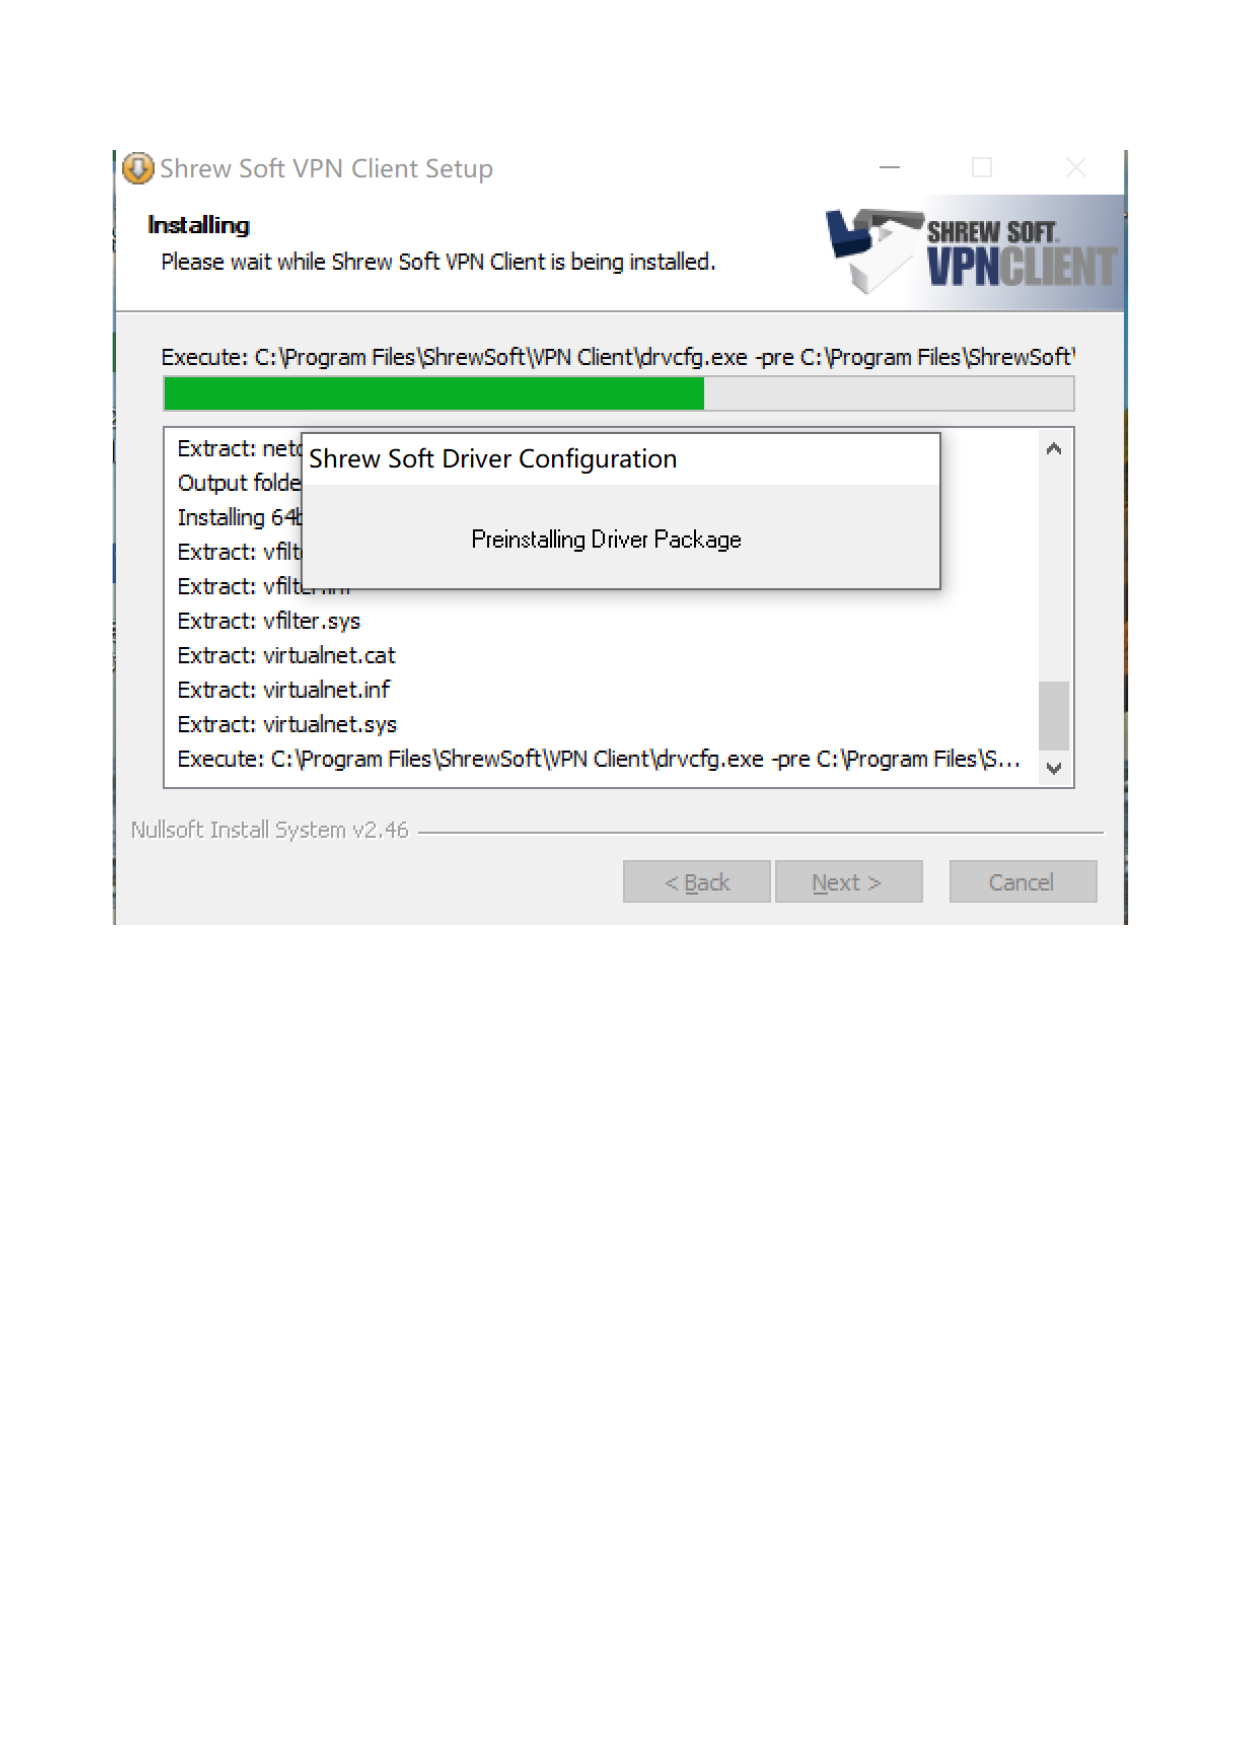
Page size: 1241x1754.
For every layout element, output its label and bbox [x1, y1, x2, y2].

picture [112, 150, 1129, 925]
